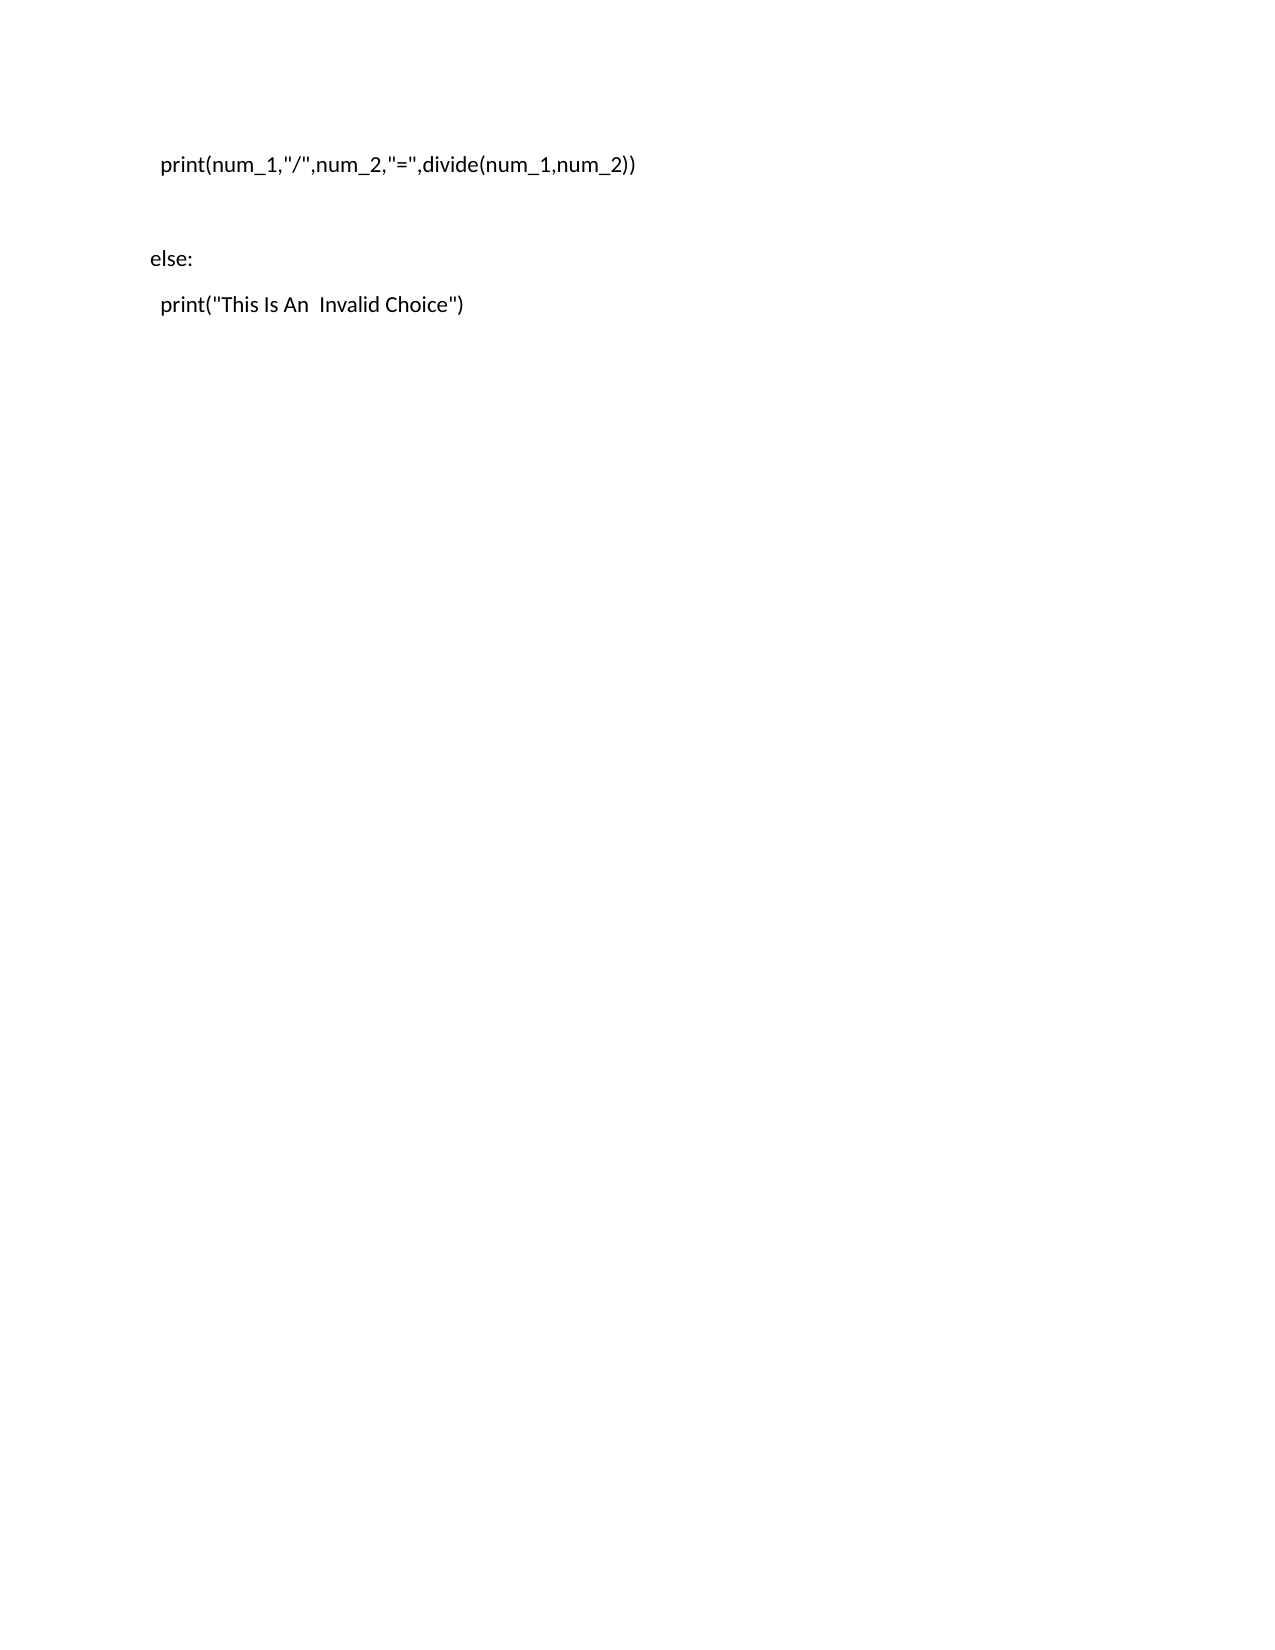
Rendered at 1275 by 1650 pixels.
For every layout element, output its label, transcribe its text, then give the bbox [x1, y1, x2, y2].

text print("This Is An Invalid Choice") [150, 291, 1125, 319]
text else: [150, 244, 1125, 272]
text print(num_1,"/",num_2,"=",divide(num_1,num_2)) [150, 150, 1125, 178]
